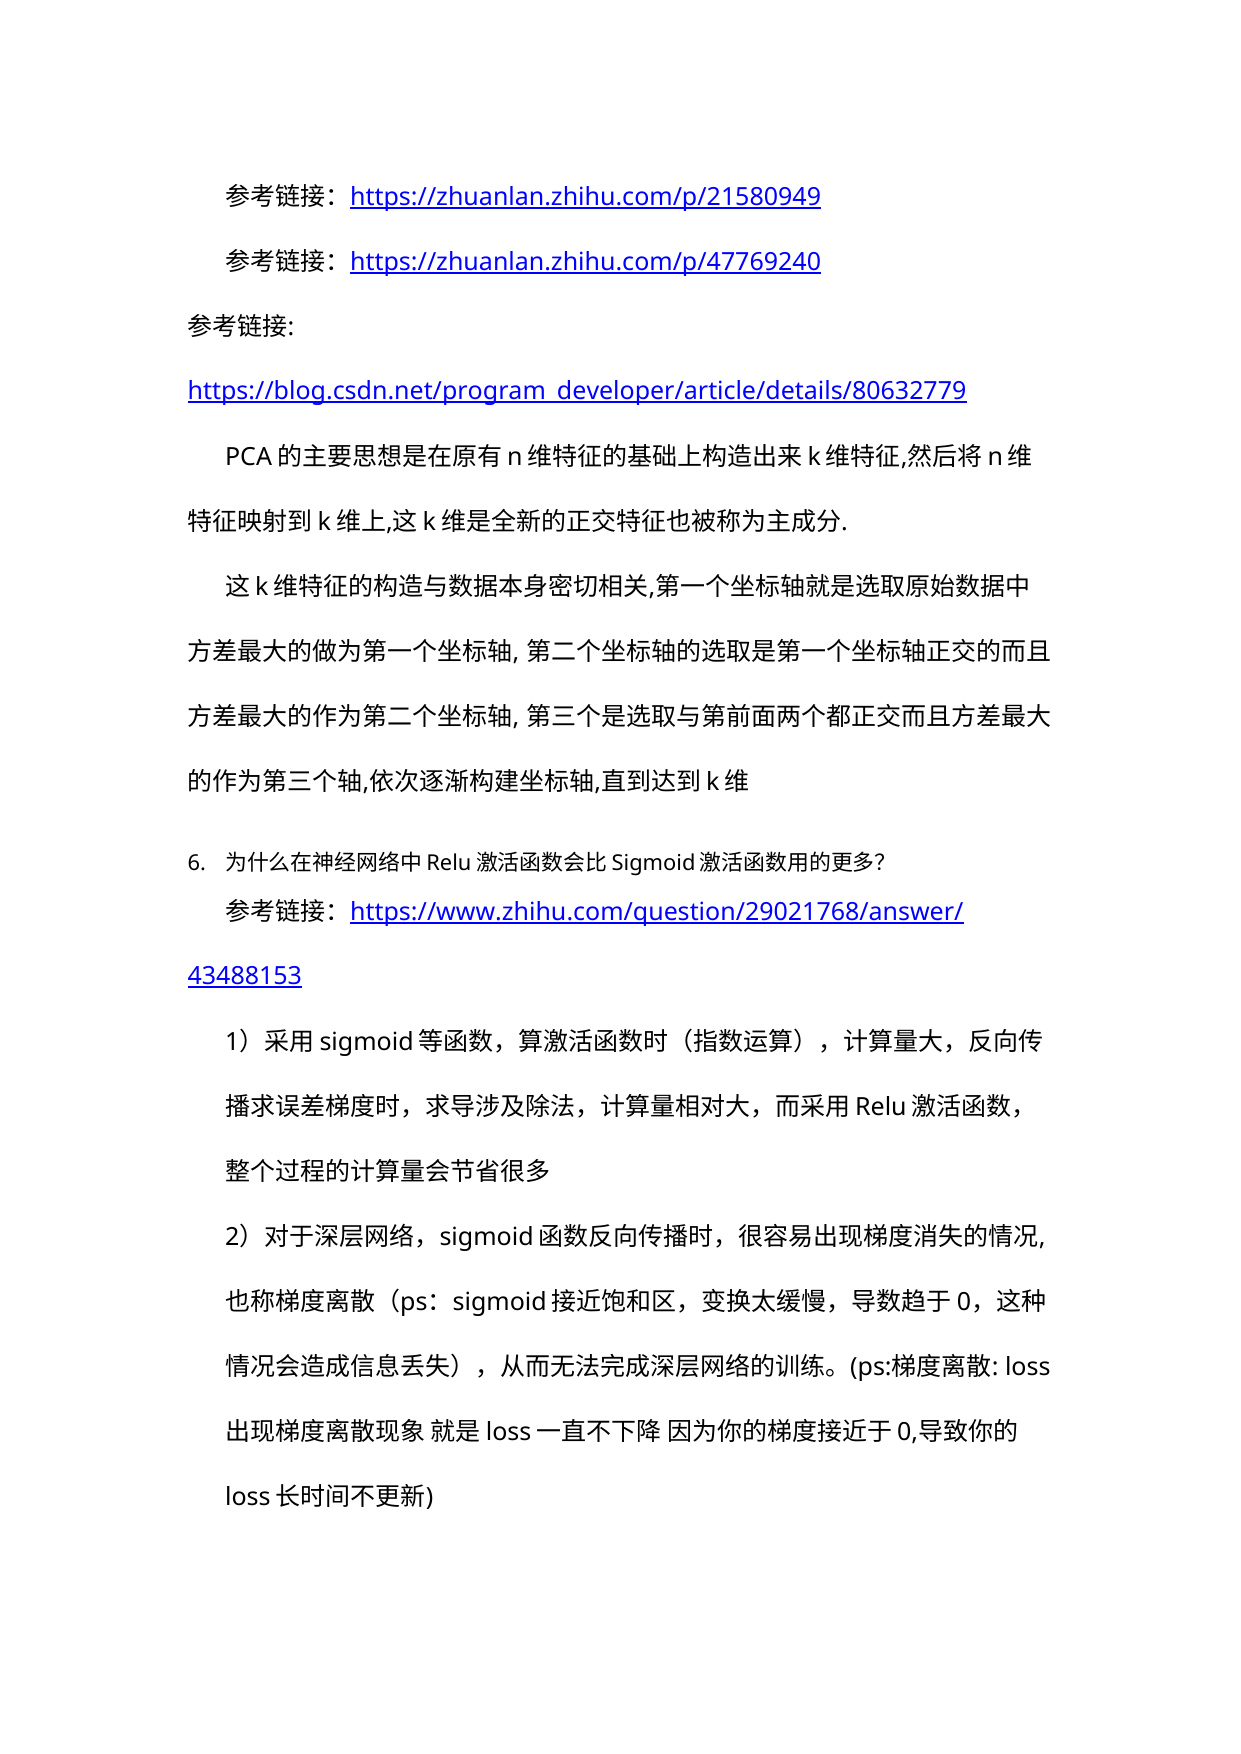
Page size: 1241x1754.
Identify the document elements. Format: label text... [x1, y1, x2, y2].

text PCA的主要思想是在原有n维特征的基础上构造出来k维特征,然后将n维特征映射到k维上,这k维是全新的正交特征也被称为主成分. [187, 422, 1053, 552]
text 参考链接：https://zhuanlan.zhihu.com/p/47769240 [187, 227, 1053, 292]
text 参考链接：https://zhuanlan.zhihu.com/p/21580949 [187, 162, 1053, 227]
text 1）采用sigmoid等函数，算激活函数时（指数运算），计算量大，反向传播求误差梯度时，求导涉及除法，计算量相对大，而采用Relu激活函数，整个过程的计算量会节省很多 [225, 1007, 1053, 1202]
text 参考链接: https://blog.csdn.net/program_developer/article/details/80632779 [187, 292, 1053, 422]
list 为什么在神经网络中Relu激活函数会比Sigmoid激活函数用的更多？ [187, 844, 1053, 877]
text 这k维特征的构造与数据本身密切相关,第一个坐标轴就是选取原始数据中方差最大的做为第一个坐标轴, 第二个坐标轴的选取是第一个坐标轴正交的而且方差最大的作为第二个坐标轴, 第三个是选取与第前面两个都正交而且方差最大的作为第三个轴,依次逐渐构建坐标轴,直到达到k维 [187, 552, 1053, 812]
text 参考链接：https://www.zhihu.com/question/29021768/answer/43488153 [187, 877, 1053, 1007]
text 2）对于深层网络，sigmoid函数反向传播时，很容易出现梯度消失的情况,也称梯度离散（ps：sigmoid接近饱和区，变换太缓慢，导数趋于0，这种情况会造成信息丢失），从而无法完成深层网络的训练。(ps:梯度离散: loss出现梯度离散现象 就是loss一直不下降 因为你的梯度接近于0,导致你的loss长时间不更新) [225, 1202, 1053, 1527]
